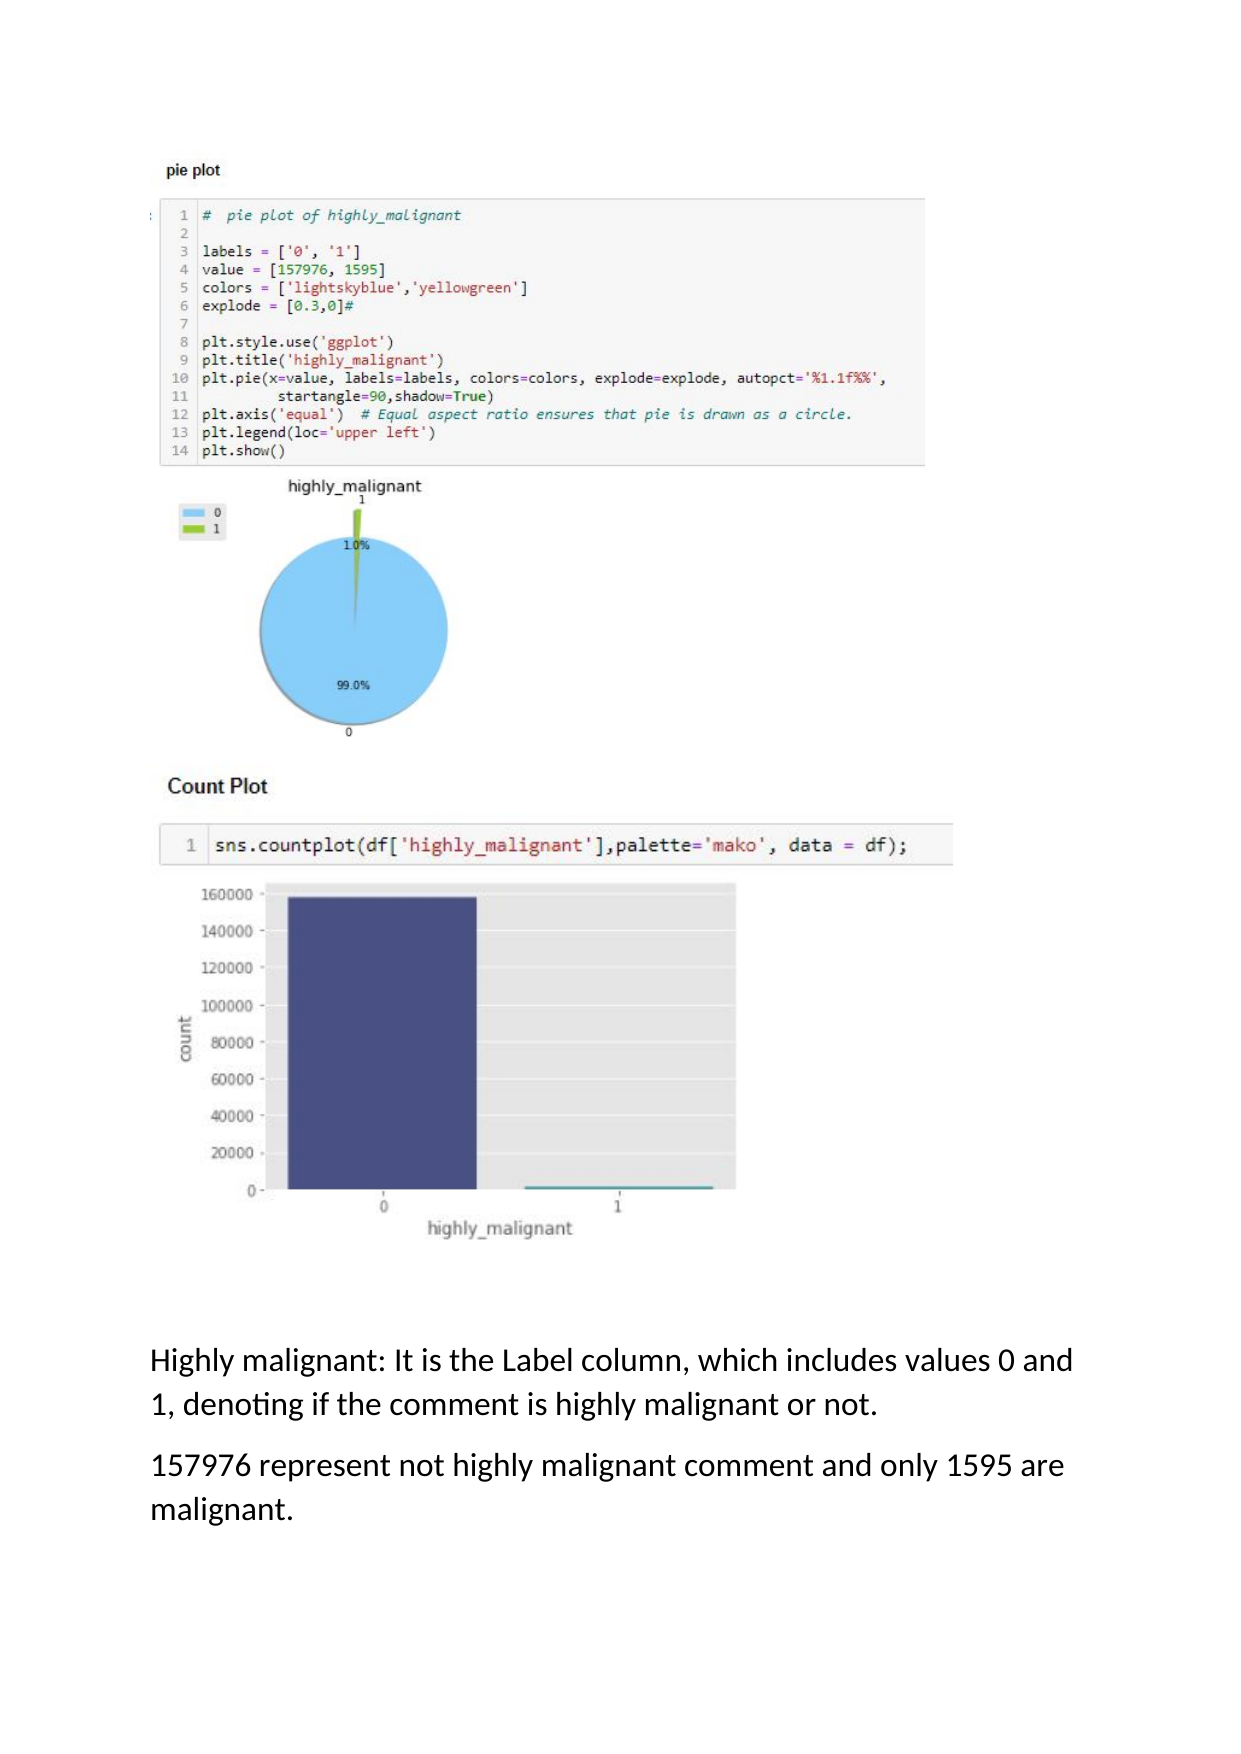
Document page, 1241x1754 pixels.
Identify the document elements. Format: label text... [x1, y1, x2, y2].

picture [150, 150, 926, 746]
text Highly malignant: It is the Label column, which includes values 0 and 1, denoting if the comment is highly malignant or not. [150, 1339, 1090, 1424]
picture [150, 764, 954, 1260]
text 157976 represent not highly malignant comment and only 1595 are malignant. [150, 1444, 1090, 1529]
